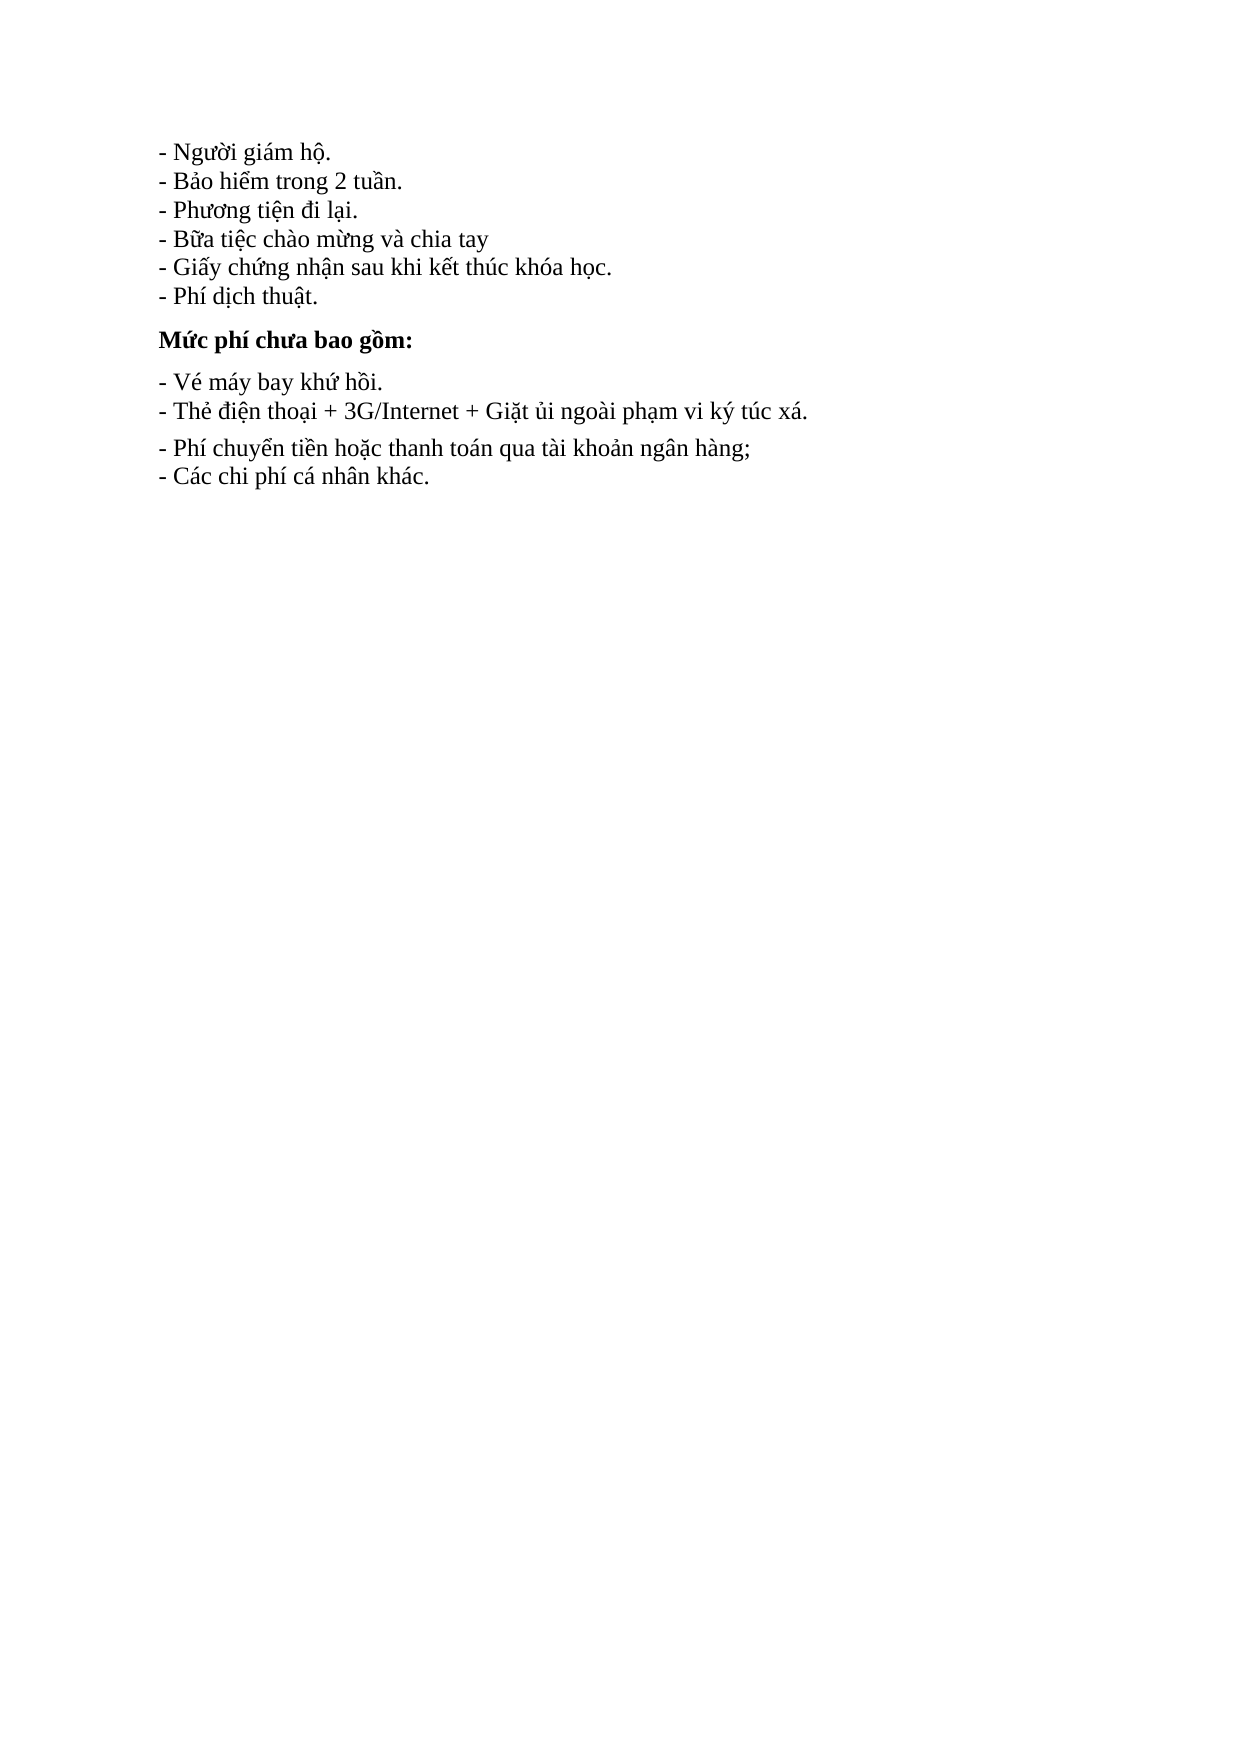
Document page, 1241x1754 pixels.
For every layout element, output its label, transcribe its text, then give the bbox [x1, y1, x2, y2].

text - Các chi phí cá nhân khác. [158, 461, 1165, 490]
text - Phí chuyển tiền hoặc thanh toán qua tài khoản ngân hàng; [158, 433, 1165, 461]
text - Phí dịch thuật. [158, 281, 1165, 310]
subtitle Mức phí chưa bao gồm: [158, 325, 1165, 353]
text - Thẻ điện thoại + 3G/Internet + Giặt ủi ngoài phạm vi ký túc xá. [158, 396, 1165, 425]
text - Vé máy bay khứ hồi. [158, 367, 1165, 396]
text - Giấy chứng nhận sau khi kết thúc khóa học. [158, 252, 1165, 281]
text - Phương tiện đi lại. [158, 195, 1165, 224]
text - Bữa tiệc chào mừng và chia tay [158, 224, 1165, 252]
text - Bảo hiểm trong 2 tuần. [158, 166, 1165, 195]
text - Người giám hộ. [158, 137, 1165, 166]
